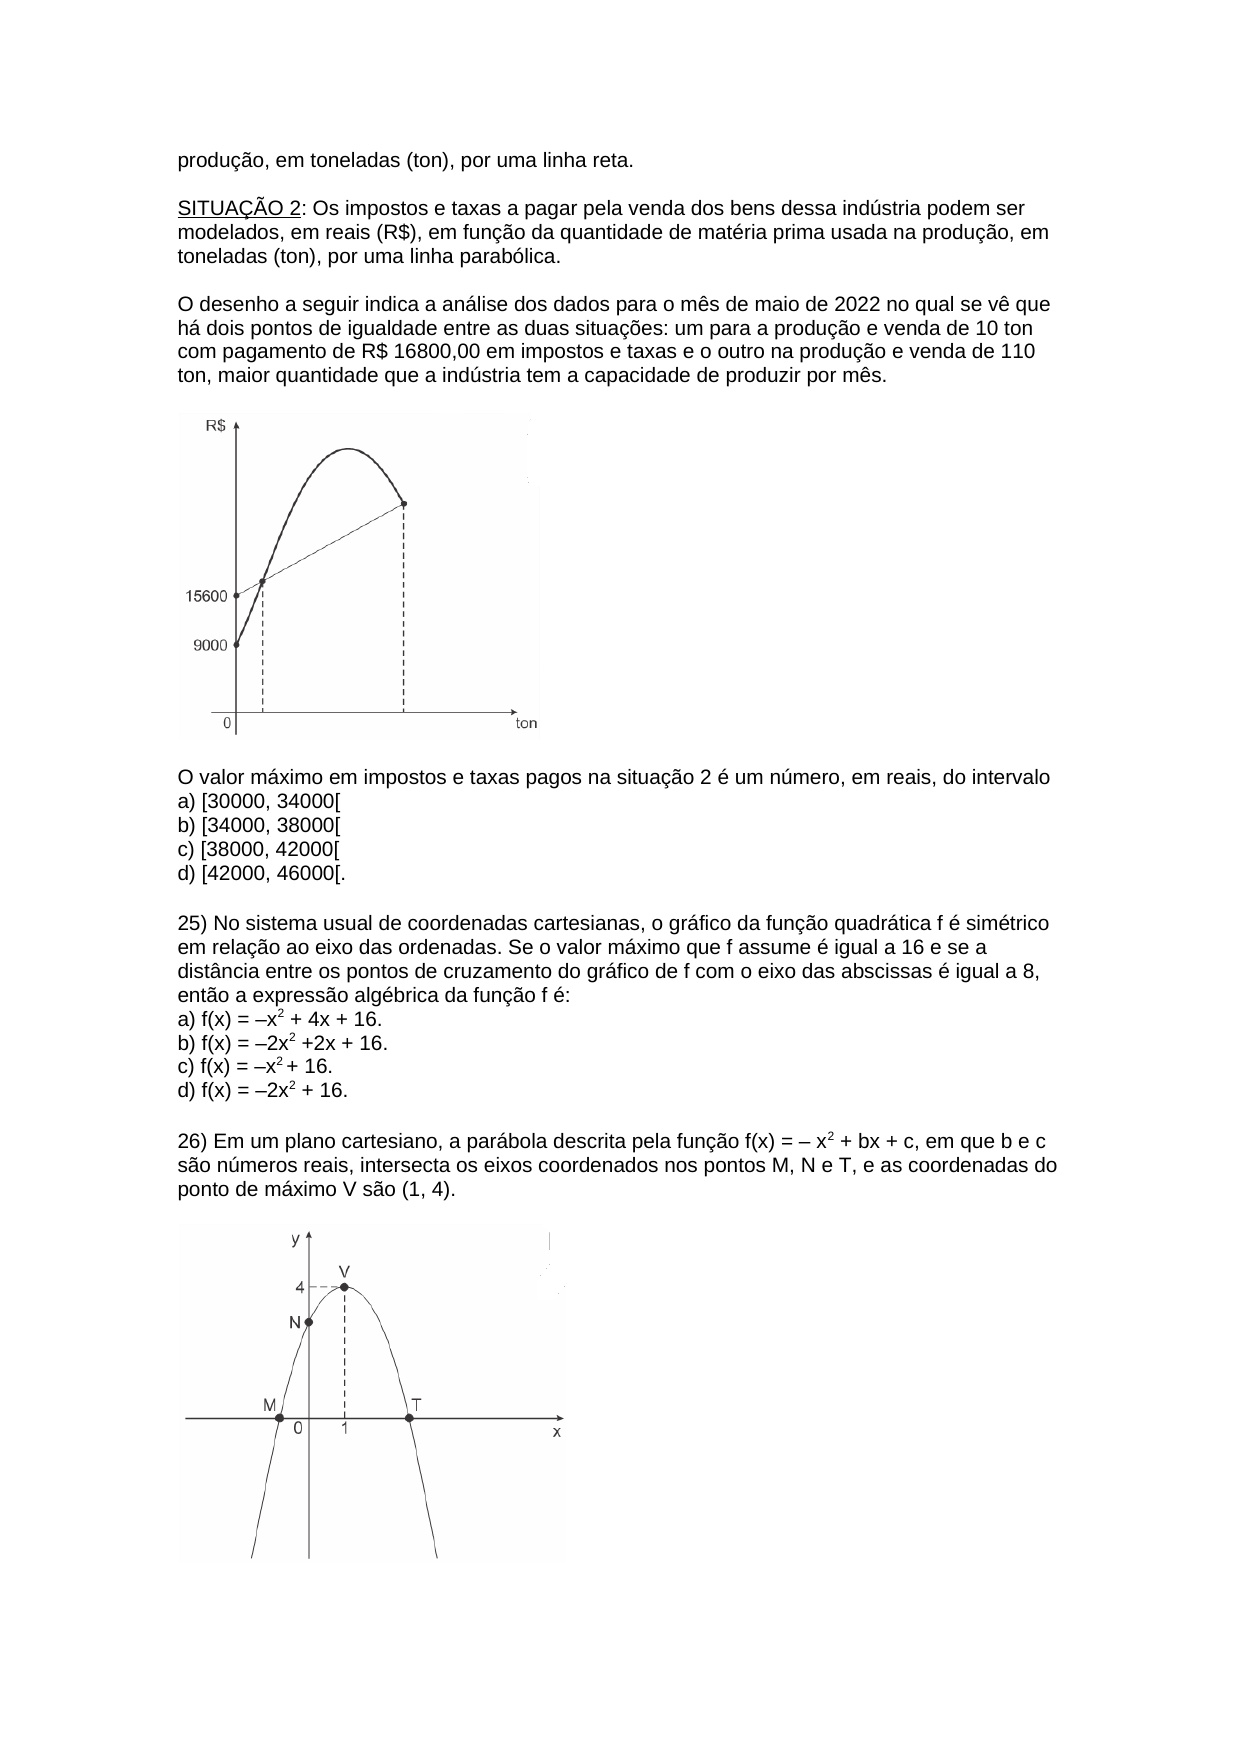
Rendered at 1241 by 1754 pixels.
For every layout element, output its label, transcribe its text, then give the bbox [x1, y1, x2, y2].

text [177, 148, 1063, 172]
text b) [34000, 38000[ [177, 812, 1063, 836]
text SITUAÇÃO 2: Os impostos e taxas a pagar pela venda dos bens dessa indústria podem ser modelados, em reais (R$), em função da quantidade de matéria prima usada na produção, em [177, 196, 1063, 243]
picture [177, 411, 542, 741]
text d) f(x) = –2x2 + 16. [177, 1078, 1063, 1102]
picture [177, 1224, 567, 1563]
text O valor máximo em impostos e taxas pagos na situação 2 é um número, em reais, do intervalo [177, 764, 1063, 788]
text 26) Em um plano cartesiano, a parábola descrita pela função f(x) = – x2 + bx + c, em que b e c são números reais, intersecta os eixos coordenados nos pontos M, N e T, e as coordenadas do ponto de máximo V são (1, 4). [177, 1129, 1063, 1201]
text toneladas (ton), por uma linha parabólica. [177, 243, 1063, 267]
text b) f(x) = –2x2 +2x + 16. [177, 1030, 1063, 1054]
text d) [42000, 46000[. [177, 860, 1063, 884]
text O desenho a seguir indica a análise dos dados para o mês de maio de 2022 no qual se vê que há dois pontos de igualdade entre as duas situações: um para a produção e venda de 10 ton com pagamento de R$ 16800,00 em impostos e taxas e o outro na produção e venda de 110 ton, maior quantidade que a indústria tem a capacidade de produzir por mês. [177, 267, 1063, 387]
text a) f(x) = –x2 + 4x + 16. [177, 1006, 1063, 1030]
text a) [30000, 34000[ [177, 788, 1063, 812]
text 25) No sistema usual de coordenadas cartesianas, o gráfico da função quadrática f é simétrico em relação ao eixo das ordenadas. Se o valor máximo que f assume é igual a 16 e se a distância entre os pontos de cruzamento do gráfico de f com o eixo das abscissas é igual a 8, então a expressão algébrica da função f é: [177, 911, 1063, 1006]
text c) f(x) = –x2 + 16. [177, 1054, 1063, 1078]
text c) [38000, 42000[ [177, 836, 1063, 860]
